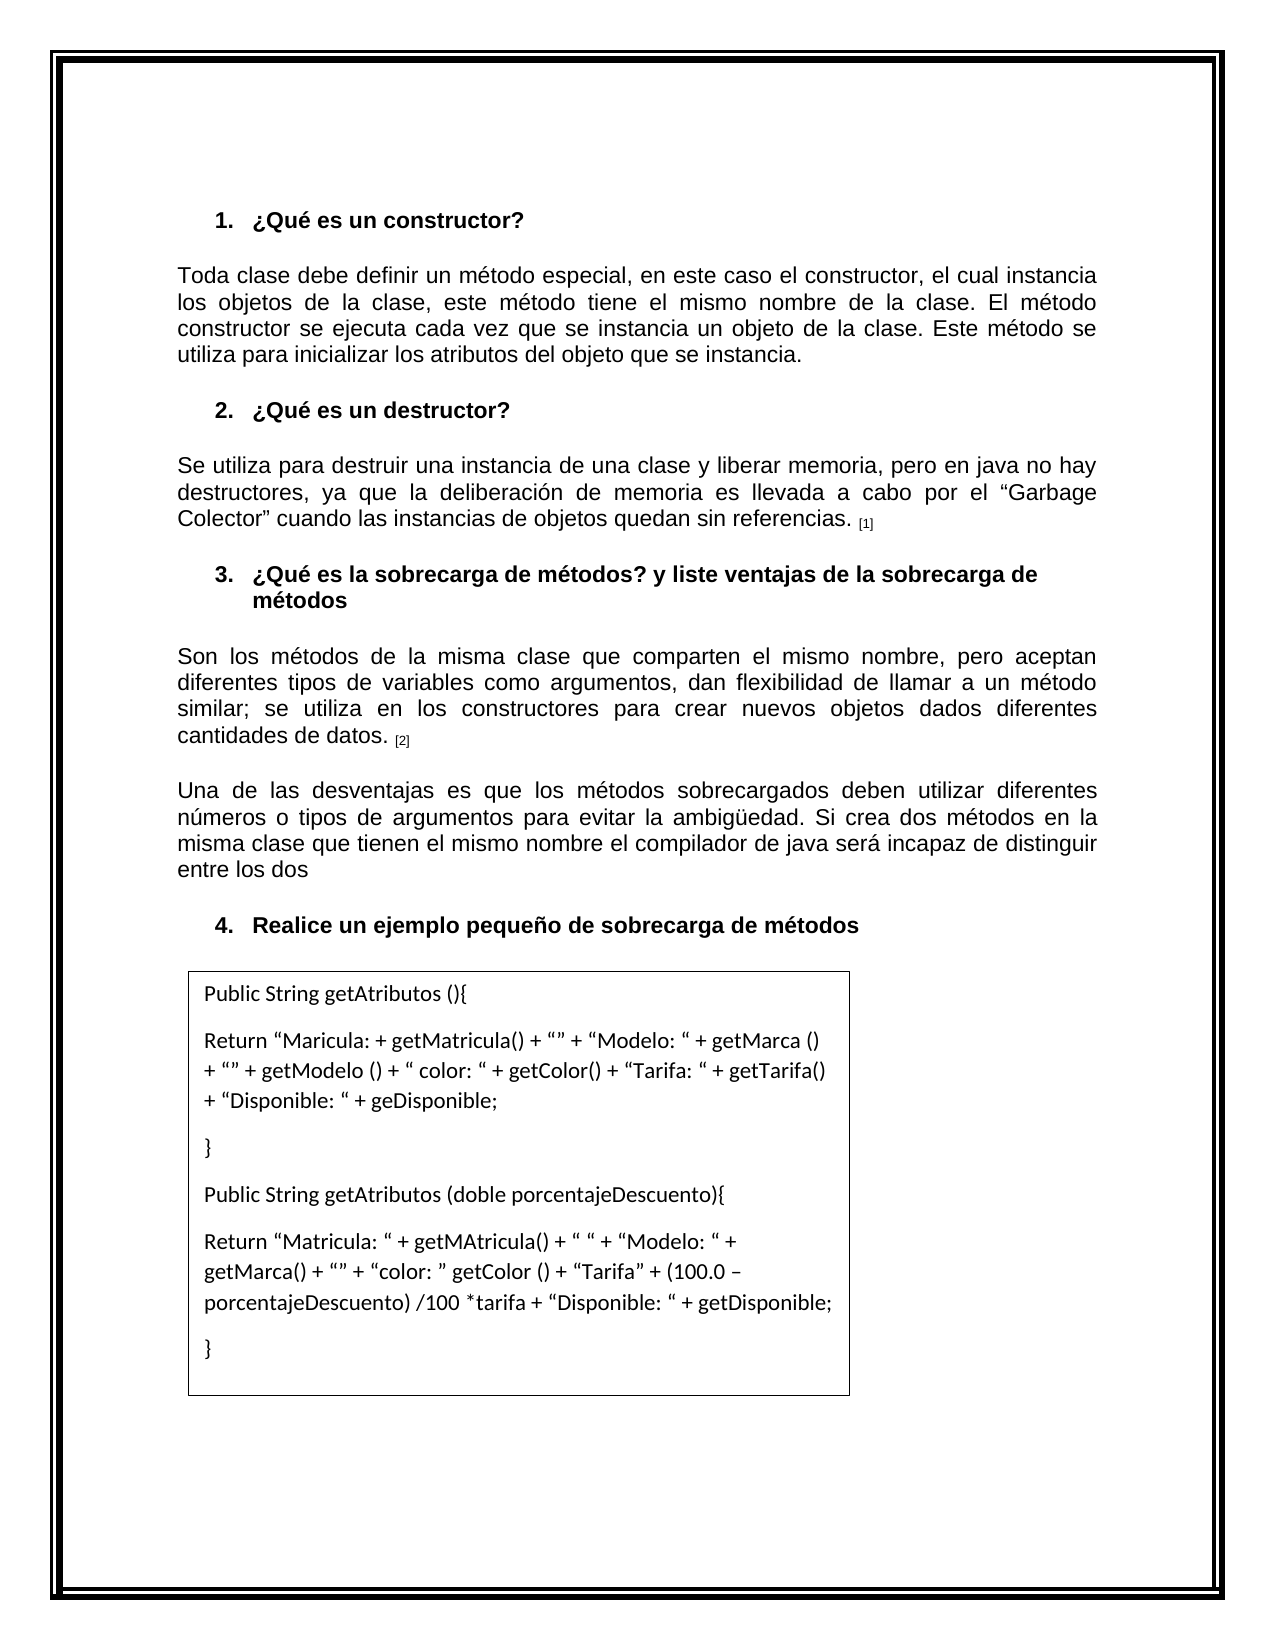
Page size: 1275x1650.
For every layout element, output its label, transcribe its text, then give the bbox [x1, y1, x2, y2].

text Son los métodos de la misma clase que comparten el mismo nombre, pero aceptan diferentes tipos de variables como argumentos, dan flexibilidad de llamar a un método similar; se utiliza en los constructores para crear nuevos objetos dados diferentes cantidades de datos. [2] [177, 643, 1098, 748]
text Toda clase debe definir un método especial, en este caso el constructor, el cual instancia los objetos de la clase, este método tiene el mismo nombre de la clase. El método constructor se ejecuta cada vez que se instancia un objeto de la clase. Este método se utiliza para inicializar los atributos del objeto que se instancia. [177, 262, 1098, 368]
list ¿Qué es un constructor? [214, 207, 1098, 233]
text Una de las desventajas es que los métodos sobrecargados deben utilizar diferentes números o tipos de argumentos para evitar la ambigüedad. Si crea dos métodos en la misma clase que tienen el mismo nombre el compilador de java será incapaz de distinguir entre los dos [177, 777, 1098, 883]
list Realice un ejemplo pequeño de sobrecarga de métodos [214, 912, 1098, 938]
list ¿Qué es la sobrecarga de métodos? y liste ventajas de la sobrecarga de métodos [214, 561, 1098, 613]
list ¿Qué es un destructor? [214, 397, 1098, 423]
text Se utiliza para destruir una instancia de una clase y liberar memoria, pero en java no hay destructores, ya que la deliberación de memoria es llevada a cabo por el “Garbage Colector” cuando las instancias de objetos quedan sin referencias. [1] [177, 452, 1098, 532]
